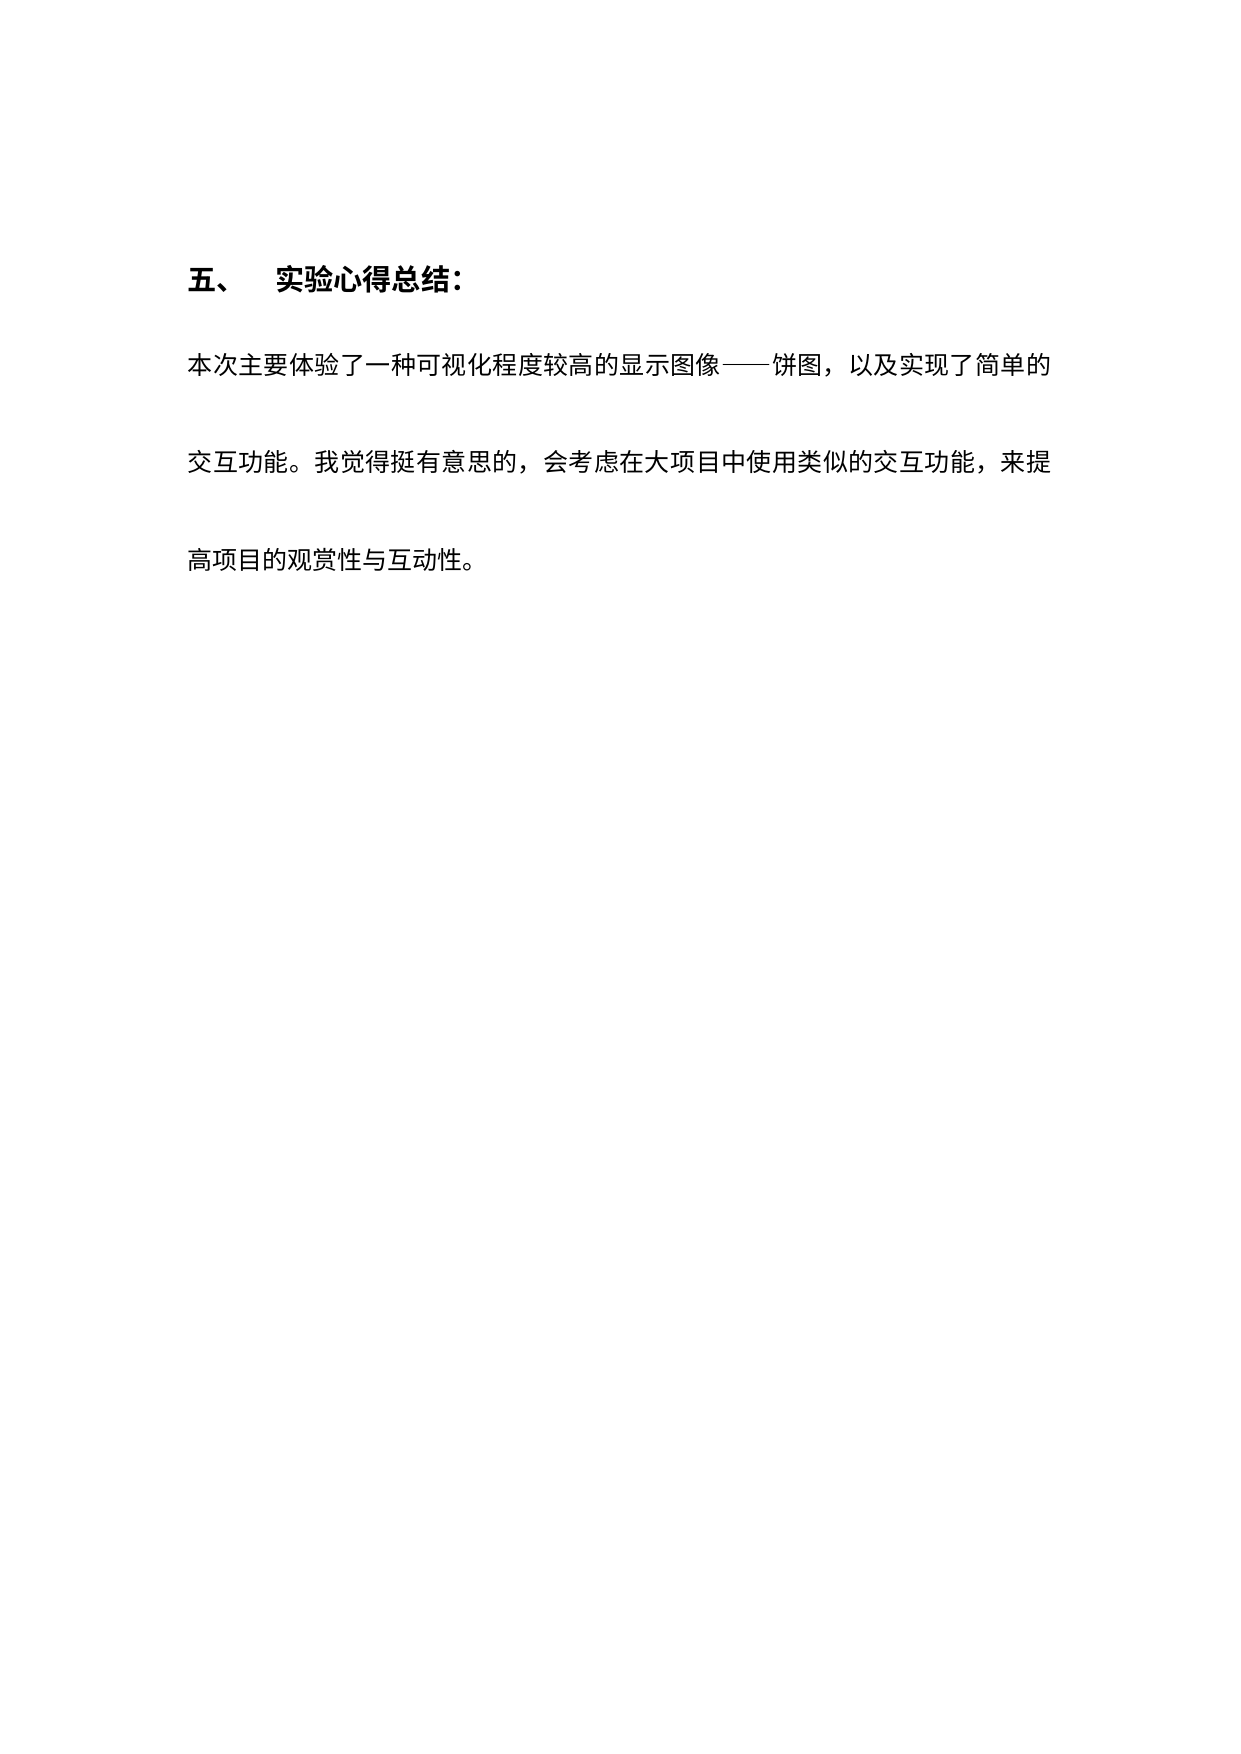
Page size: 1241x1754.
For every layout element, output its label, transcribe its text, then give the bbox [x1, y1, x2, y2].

list 实验心得总结： [187, 245, 1053, 310]
text 本次主要体验了一种可视化程度较高的显示图像——饼图，以及实现了简单的交互功能。我觉得挺有意思的，会考虑在大项目中使用类似的交互功能，来提高项目的观赏性与互动性。 [187, 331, 1053, 591]
